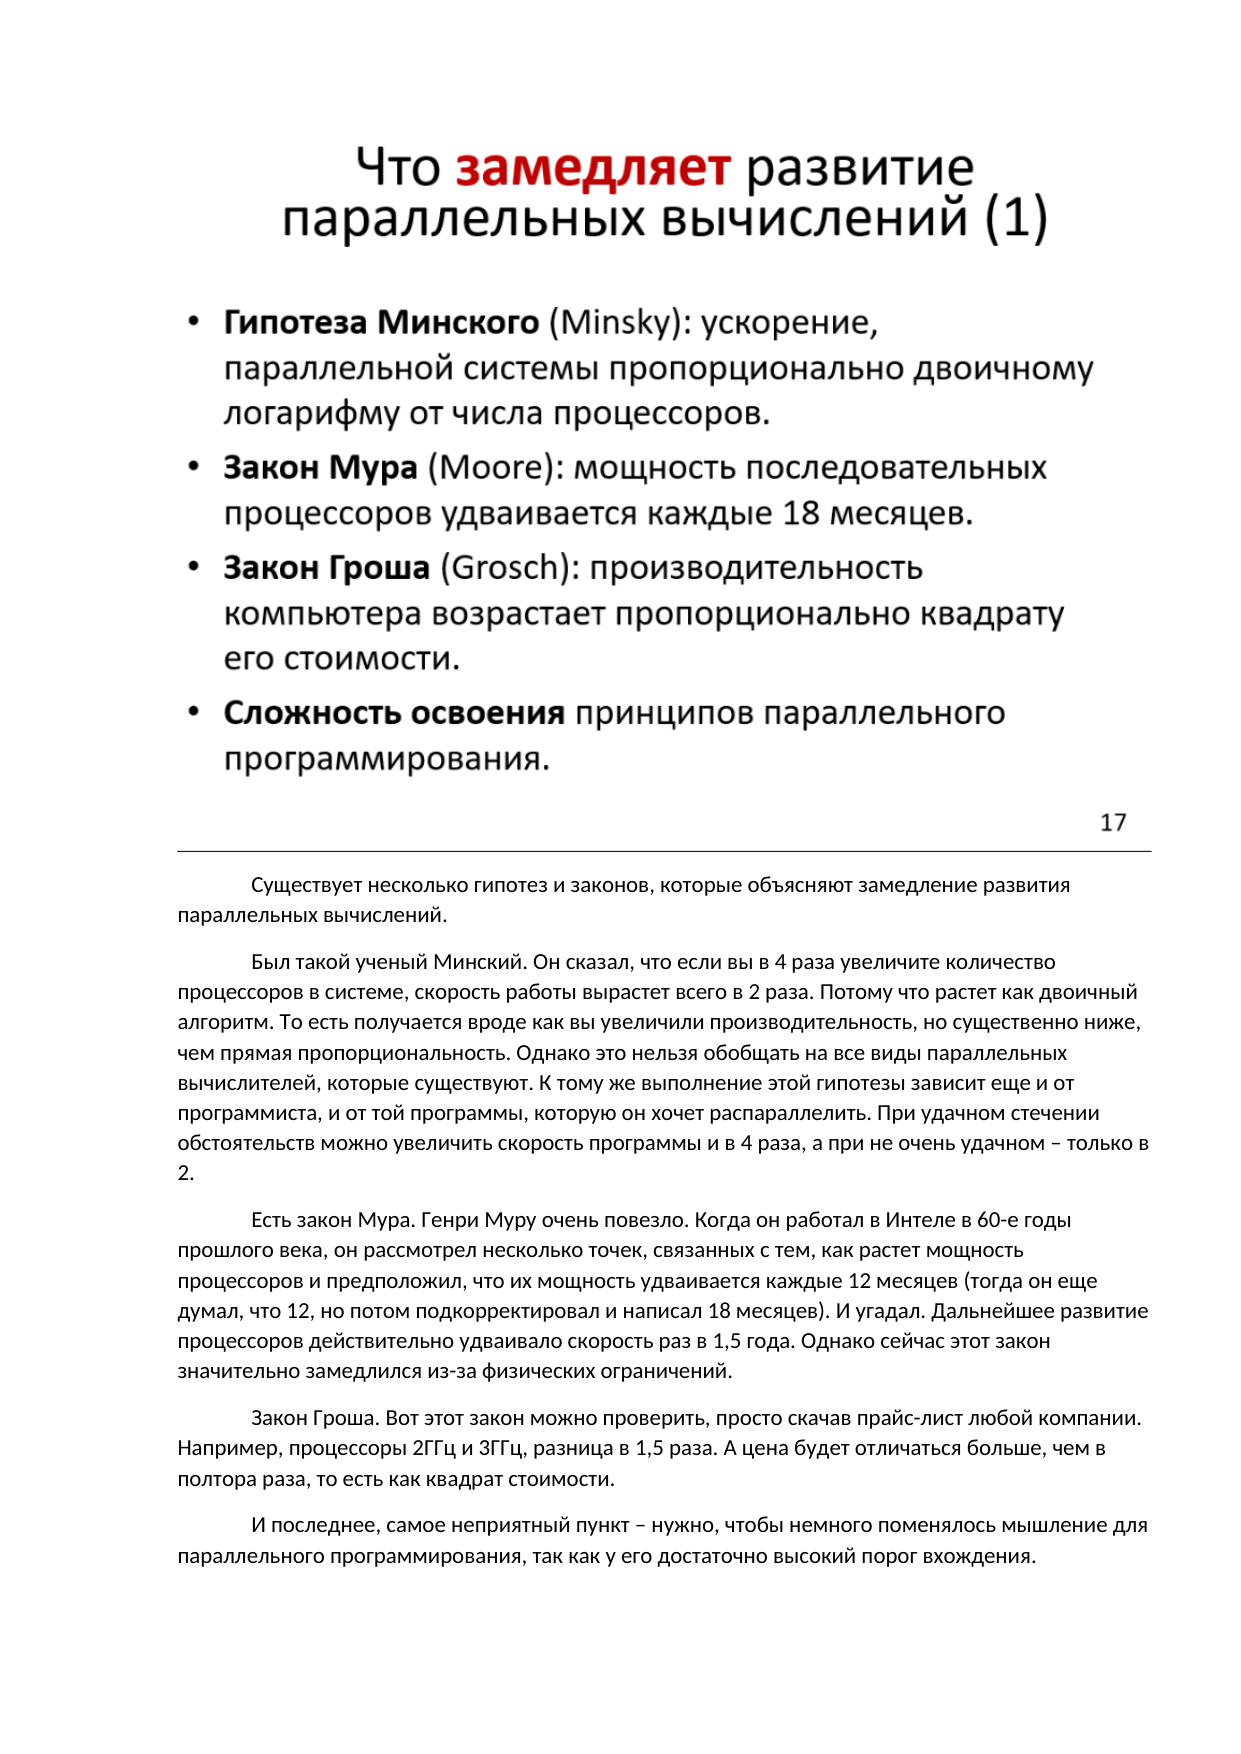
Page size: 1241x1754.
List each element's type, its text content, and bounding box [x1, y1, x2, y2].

text И последнее, самое неприятный пункт – нужно, чтобы немного поменялось мышление для параллельного программирования, так как у его достаточно высокий порог вхождения. [177, 1511, 1152, 1569]
text Существует несколько гипотез и законов, которые объясняют замедление развития параллельных вычислений. [177, 870, 1152, 928]
text Есть закон Мура. Генри Муру очень повезло. Когда он работал в Интеле в 60-е годы прошлого века, он рассмотрел несколько точек, связанных с тем, как растет мощность процессоров и предположил, что их мощность удваивается каждые 12 месяцев (тогда он еще думал, что 12, но потом подкорректировал и написал 18 месяцев). И угадал. Дальнейшее развитие процессоров действительно удваивало скорость раз в 1,5 года. Однако сейчас этот закон значительно замедлился из-за физических ограничений. [177, 1205, 1152, 1384]
text Закон Гроша. Вот этот закон можно проверить, просто скачав прайс-лист любой компании. Например, процессоры 2ГГц и 3ГГц, разница в 1,5 раза. А цена будет отличаться больше, чем в полтора раза, то есть как квадрат стоимости. [177, 1403, 1152, 1492]
picture [177, 118, 1152, 852]
text Был такой ученый Минский. Он сказал, что если вы в 4 раза увеличите количество процессоров в системе, скорость работы вырастет всего в 2 раза. Потому что растет как двоичный алгоритм. То есть получается вроде как вы увеличили производительность, но существенно ниже, чем прямая пропорциональность. Однако это нельзя обобщать на все виды параллельных вычислителей, которые существуют. К тому же выполнение этой гипотезы зависит еще и от программиста, и от той программы, которую он хочет распараллелить. При удачном стечении обстоятельств можно увеличить скорость программы и в 4 раза, а при не очень удачном – только в 2. [177, 947, 1152, 1187]
